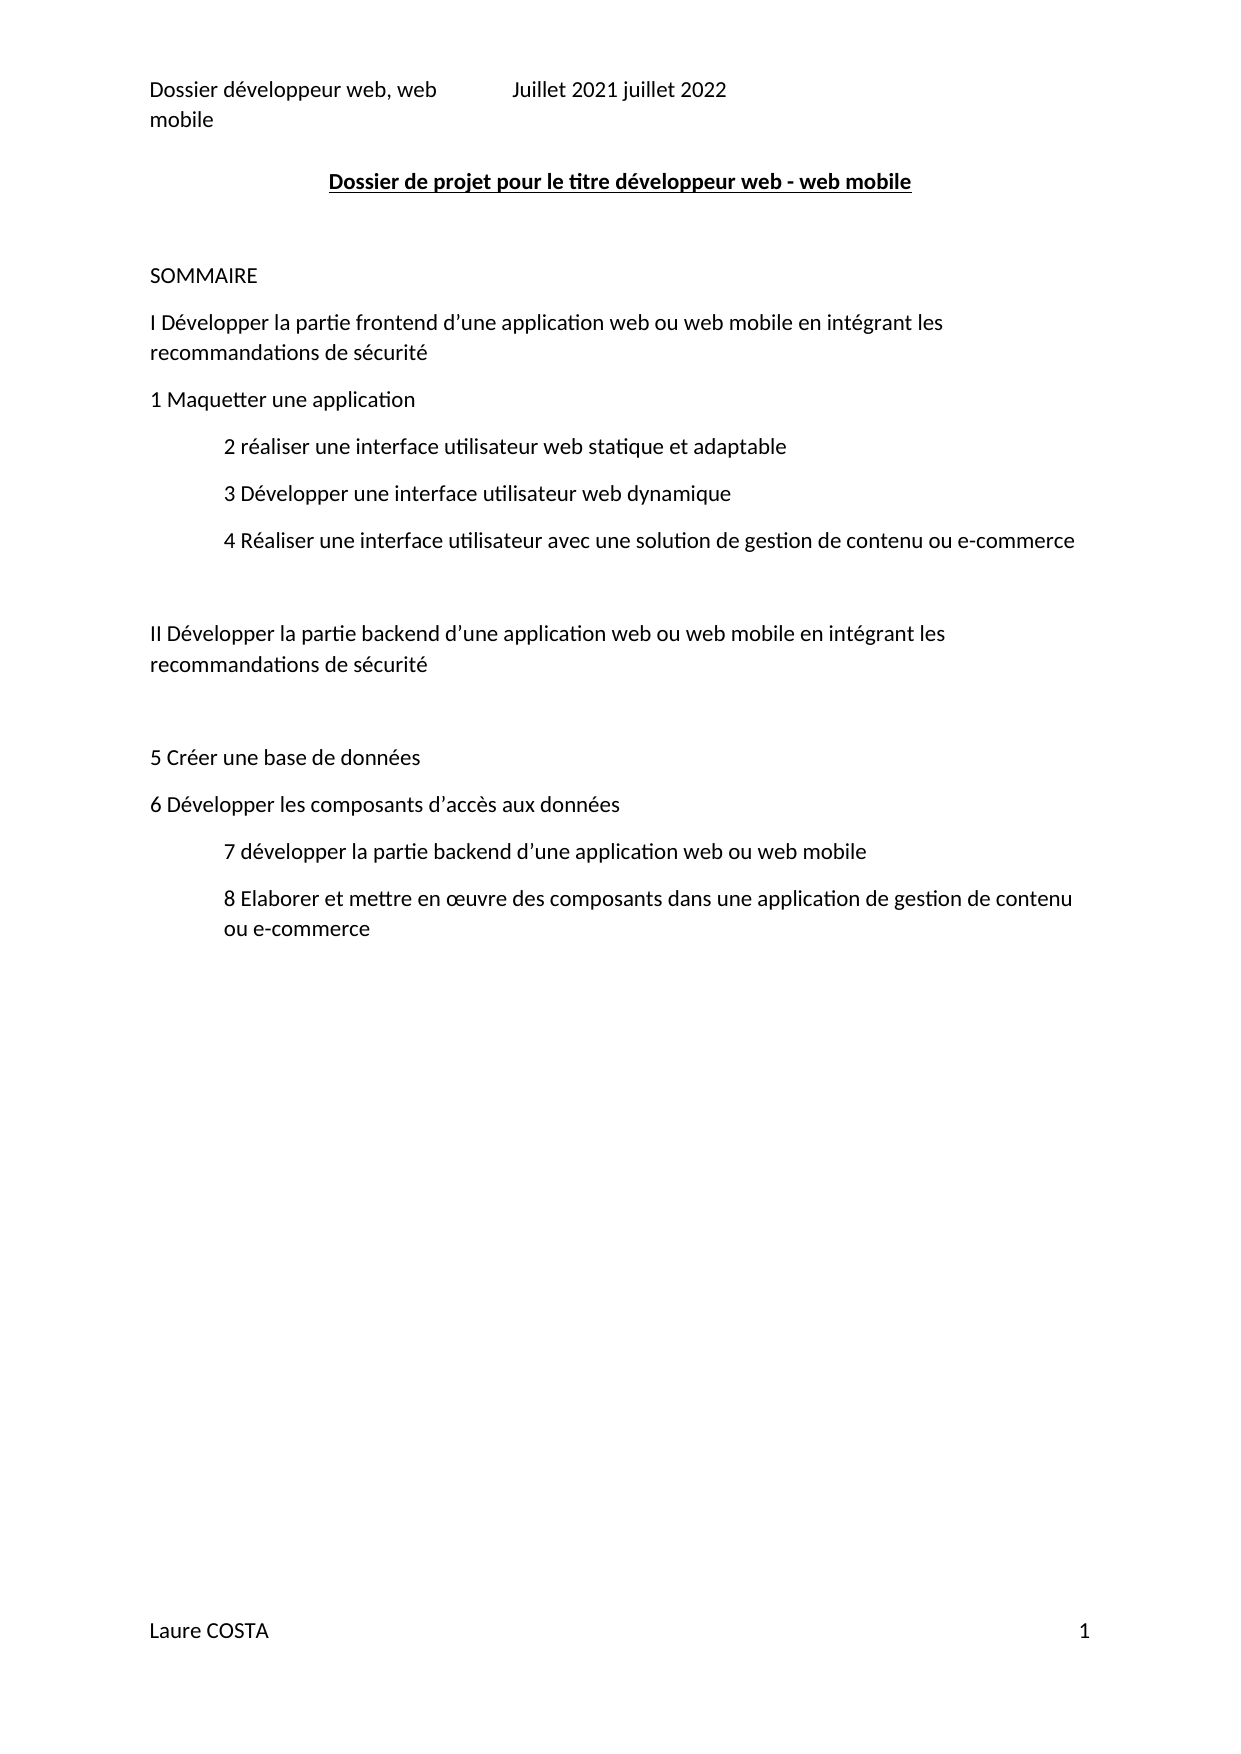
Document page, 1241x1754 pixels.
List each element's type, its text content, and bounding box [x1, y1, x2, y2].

text 1 Maquetter une application [150, 385, 1090, 413]
text 3 Développer une interface utilisateur web dynamique [150, 479, 1090, 507]
text Dossier de projet pour le titre développeur web - web mobile [150, 167, 1090, 196]
text 8 Elaborer et mettre en œuvre des composants dans une application de gestion de contenu ou e-commerce [224, 884, 1090, 942]
text 4 Réaliser une interface utilisateur avec une solution de gestion de contenu ou e-commerce [150, 526, 1090, 554]
text SOMMAIRE [150, 261, 1090, 289]
text II Développer la partie backend d’une application web ou web mobile en intégrant les recommandations de sécurité [150, 619, 1090, 678]
text 5 Créer une base de données [150, 743, 1090, 772]
text 2 réaliser une interface utilisateur web statique et adaptable [150, 432, 1090, 460]
text I Développer la partie frontend d’une application web ou web mobile en intégrant les recommandations de sécurité [150, 308, 1090, 366]
text 6 Développer les composants d’accès aux données [150, 790, 1090, 818]
text 7 développer la partie backend d’une application web ou web mobile [224, 837, 1090, 865]
